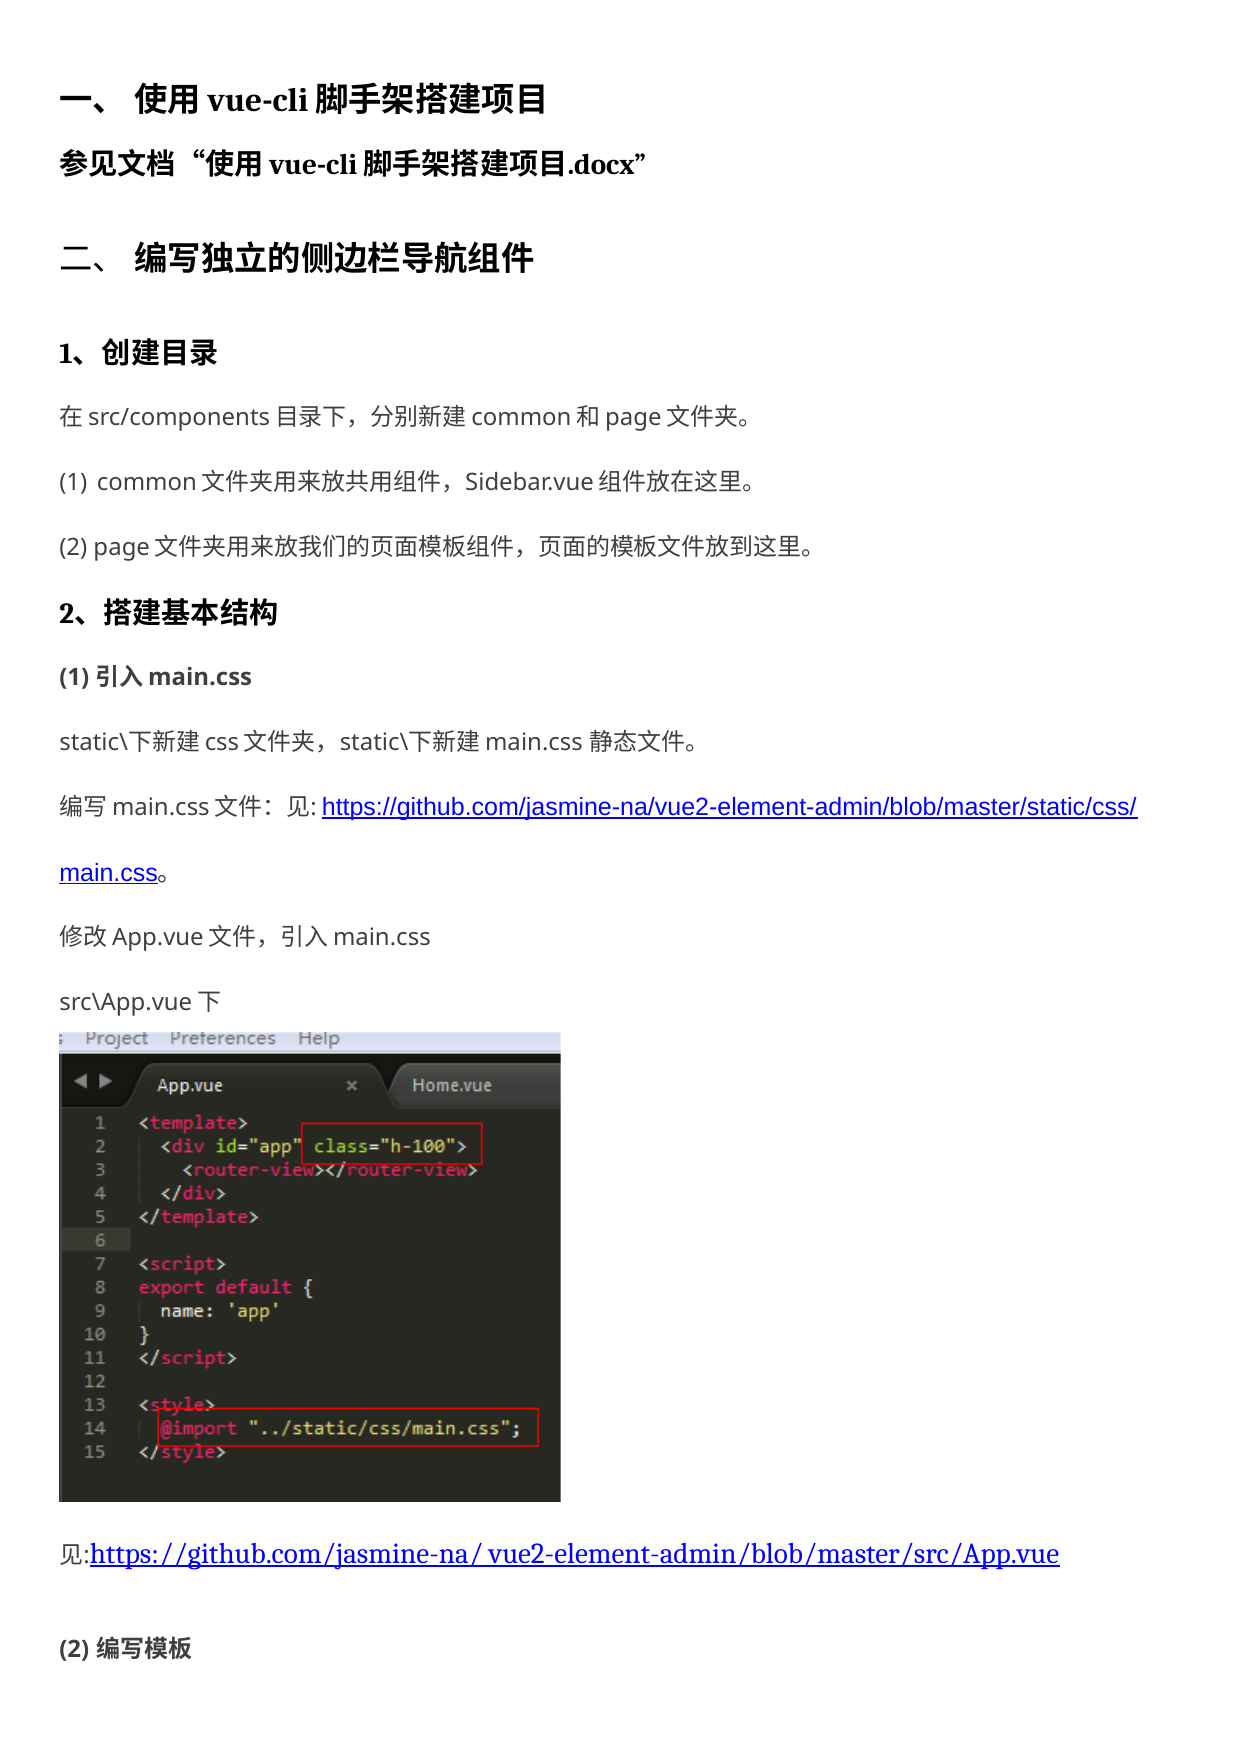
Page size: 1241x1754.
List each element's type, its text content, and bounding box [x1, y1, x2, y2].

list common文件夹用来放共用组件，Sidebar.vue组件放在这里。 [59, 448, 1181, 513]
text 在src/components目录下，分别新建common和page文件夹。 [59, 383, 1181, 448]
text (2) page文件夹用来放我们的页面模板组件，页面的模板文件放到这里。 [59, 513, 1181, 578]
text 2、搭建基本结构 [59, 578, 1181, 643]
picture [59, 1032, 561, 1502]
list 编写独立的侧边栏导航组件 [59, 224, 1181, 289]
text static\下新建css文件夹，static\下新建main.css 静态文件。 [59, 708, 1181, 773]
text src\App.vue下 [59, 968, 1181, 1033]
text (1) 引入main.css [59, 643, 1181, 708]
text 编写main.css文件：见: https://github.com/jasmine-na/vue2-element-admin/blob/master/static/css/main.css。 [59, 773, 1181, 903]
list 编写模板 [59, 1614, 1181, 1679]
text 修改App.vue文件，引入main.css [59, 903, 1181, 968]
text 见:https://github.com/jasmine-na/ vue2-element-admin/blob/master/src/App.vue [59, 1520, 1181, 1585]
list 使用vue-cli脚手架搭建项目 [59, 64, 1181, 129]
text 1、创建目录 [59, 318, 1181, 383]
text 参见文档“使用vue-cli脚手架搭建项目.docx” [59, 129, 1181, 194]
